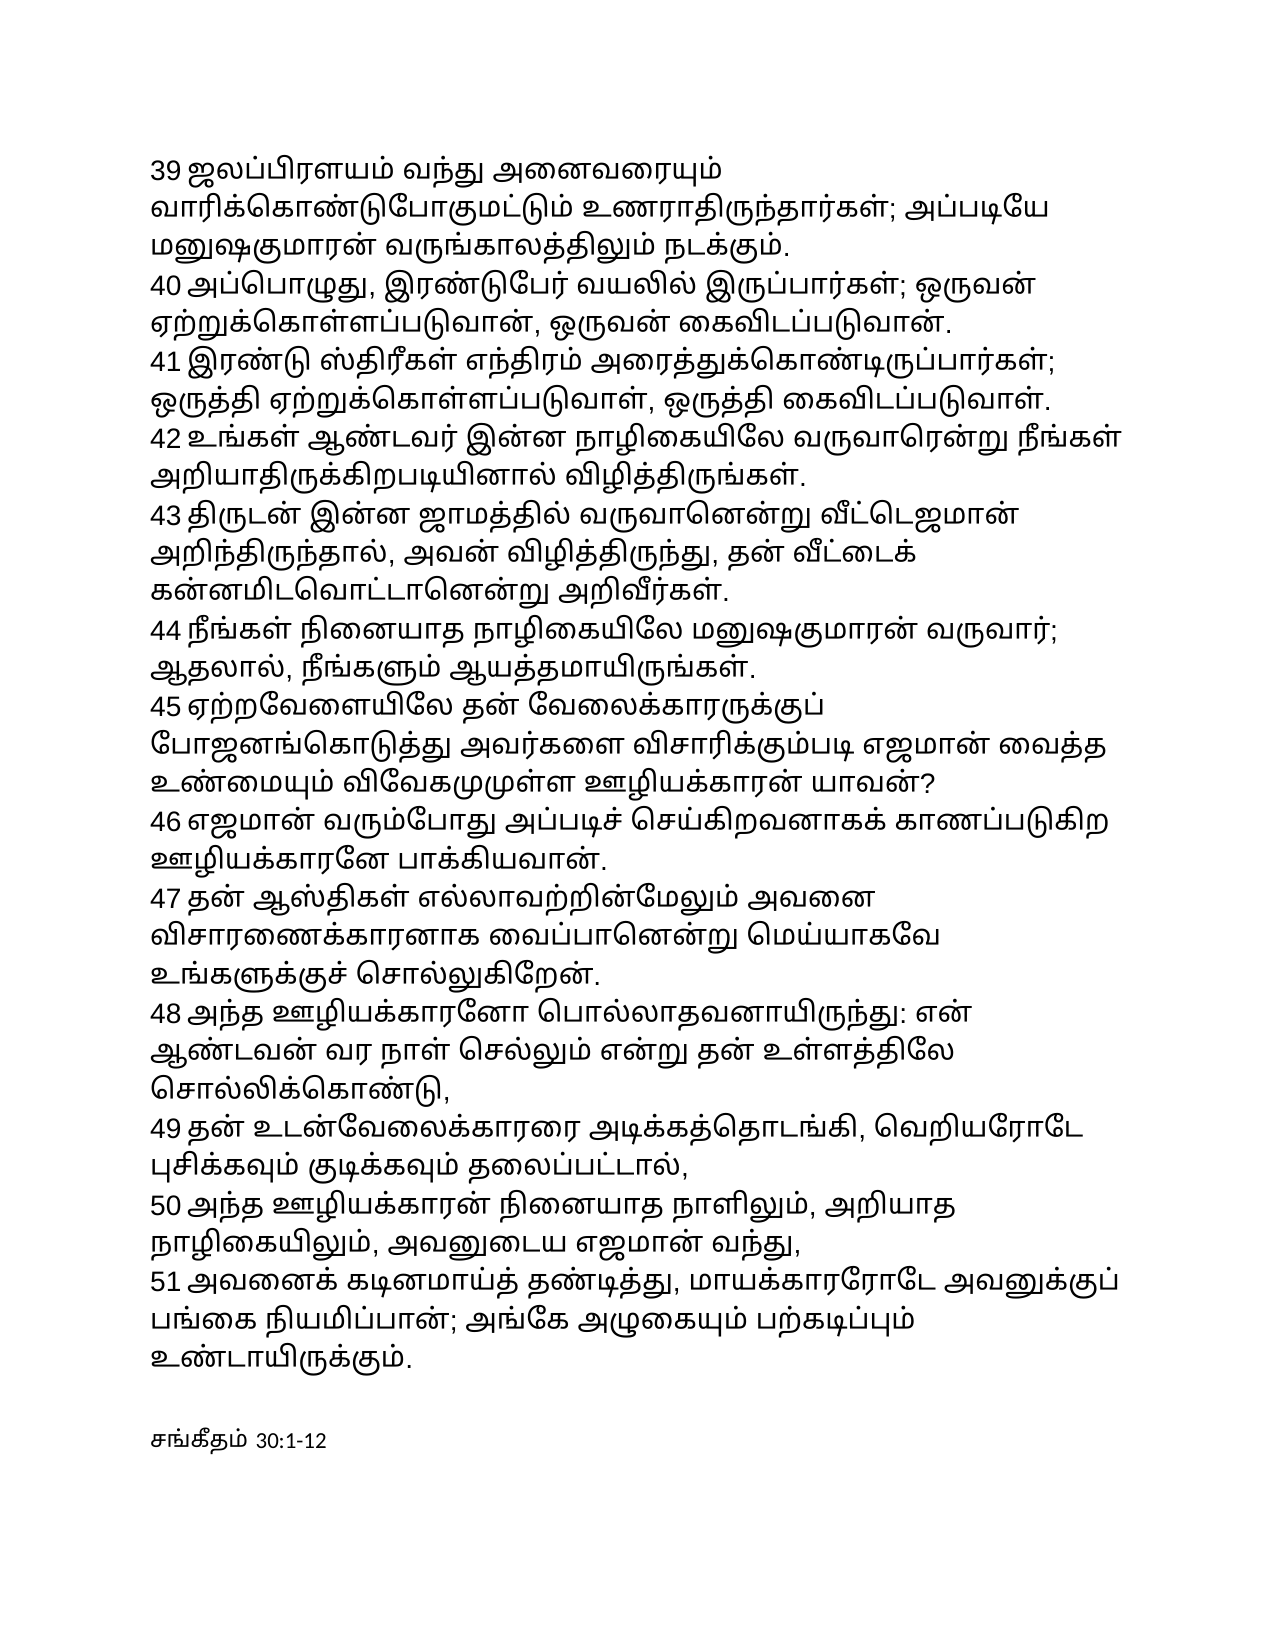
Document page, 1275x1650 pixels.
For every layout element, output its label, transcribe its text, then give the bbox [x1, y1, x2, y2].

text சங்கீதம் 30:1-12 [150, 1423, 1125, 1455]
text 48அந்த ஊழியக்காரனோ பொல்லாதவனாயிருந்து: என் ஆண்டவன் வர நாள் செல்லும் என்று தன் உள்ளத்திலே சொல்லிக்கொண்டு, [150, 993, 1125, 1108]
text 40அப்பொழுது, இரண்டுபேர் வயலில் இருப்பார்கள்; ஒருவன் ஏற்றுக்கொள்ளப்படுவான், ஒருவன் கைவிடப்படுவான். [150, 265, 1125, 342]
text 50அந்த ஊழியக்காரன் நினையாத நாளிலும், அறியாத நாழிகையிலும், அவனுடைய எஜமான் வந்து, [150, 1185, 1125, 1262]
text 43திருடன் இன்ன ஜாமத்தில் வருவானென்று வீட்டெஜமான் அறிந்திருந்தால், அவன் விழித்திருந்து, தன் வீட்டைக் கன்னமிடவொட்டானென்று அறிவீர்கள். [150, 495, 1125, 610]
text 39ஜலப்பிரளயம் வந்து அனைவரையும் வாரிக்கொண்டுபோகுமட்டும் உணராதிருந்தார்கள்; அப்படியே மனுஷகுமாரன் வருங்காலத்திலும் நடக்கும். [150, 150, 1125, 265]
text 51அவனைக் கடினமாய்த் தண்டித்து, மாயக்காரரோடே அவனுக்குப் பங்கை நியமிப்பான்; அங்கே அழுகையும் பற்கடிப்பும் உண்டாயிருக்கும். [150, 1262, 1125, 1377]
text 46எஜமான் வரும்போது அப்படிச் செய்கிறவனாகக் காணப்படுகிற ஊழியக்காரனே பாக்கியவான். [150, 802, 1125, 878]
text 47தன் ஆஸ்திகள் எல்லாவற்றின்மேலும் அவனை விசாரணைக்காரனாக வைப்பானென்று மெய்யாகவே உங்களுக்குச் சொல்லுகிறேன். [150, 878, 1125, 993]
text 42உங்கள் ஆண்டவர் இன்ன நாழிகையிலே வருவாரென்று நீங்கள் அறியாதிருக்கிறபடியினால் விழித்திருங்கள். [150, 418, 1125, 495]
text 49தன் உடன்வேலைக்காரரை அடிக்கத்தொடங்கி, வெறியரோடே புசிக்கவும் குடிக்கவும் தலைப்பட்டால், [150, 1108, 1125, 1185]
text 41இரண்டு ஸ்திரீகள் எந்திரம் அரைத்துக்கொண்டிருப்பார்கள்; ஒருத்தி ஏற்றுக்கொள்ளப்படுவாள், ஒருத்தி கைவிடப்படுவாள். [150, 342, 1125, 418]
text 45ஏற்றவேளையிலே தன் வேலைக்காரருக்குப் போஜனங்கொடுத்து அவர்களை விசாரிக்கும்படி எஜமான் வைத்த உண்மையும் விவேகமுமுள்ள ஊழியக்காரன் யாவன்? [150, 687, 1125, 802]
text 44நீங்கள் நினையாத நாழிகையிலே மனுஷகுமாரன் வருவார்; ஆதலால், நீங்களும் ஆயத்தமாயிருங்கள். [150, 610, 1125, 687]
